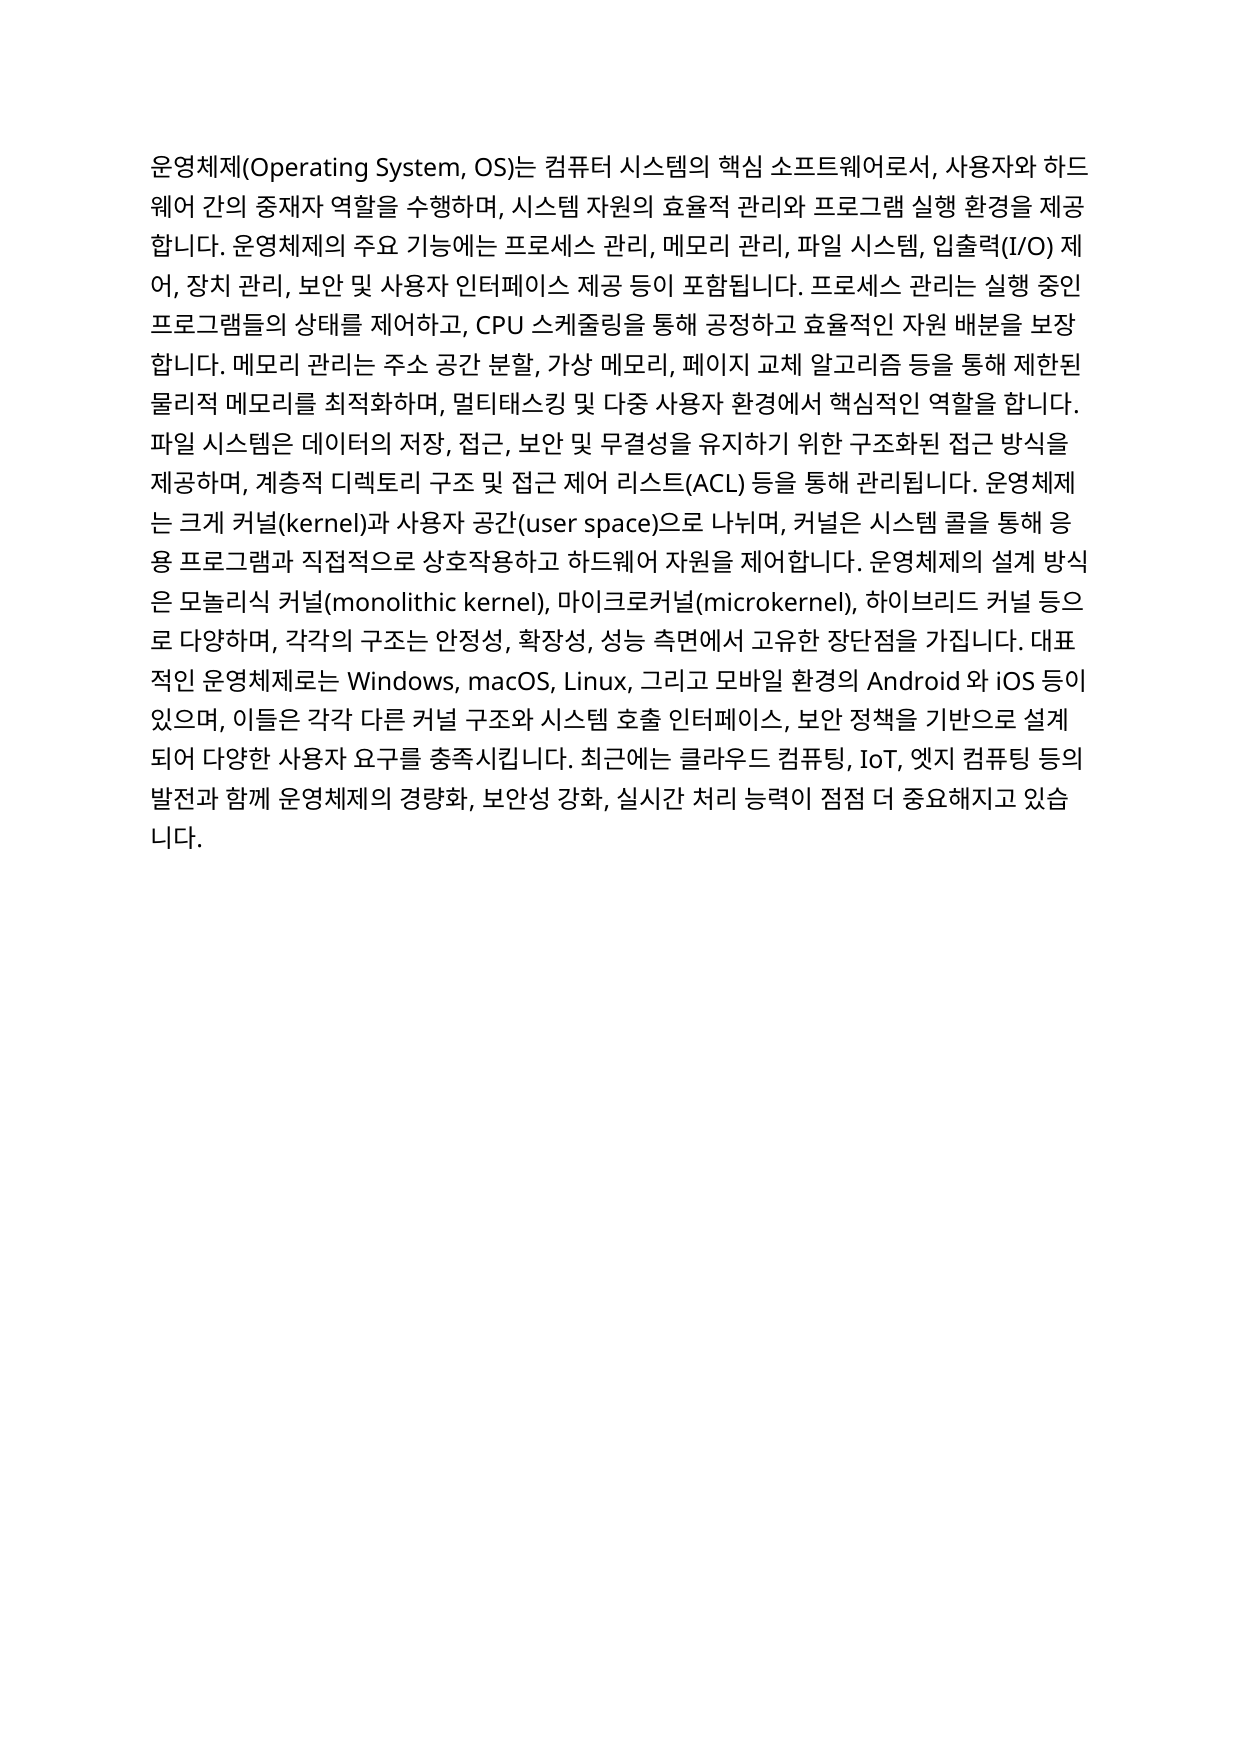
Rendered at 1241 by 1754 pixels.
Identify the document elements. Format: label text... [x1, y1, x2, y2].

text 운영체제(Operating System, OS)는 컴퓨터 시스템의 핵심 소프트웨어로서, 사용자와 하드웨어 간의 중재자 역할을 수행하며, 시스템 자원의 효율적 관리와 프로그램 실행 환경을 제공합니다. 운영체제의 주요 기능에는 프로세스 관리, 메모리 관리, 파일 시스템, 입출력(I/O) 제어, 장치 관리, 보안 및 사용자 인터페이스 제공 등이 포함됩니다. 프로세스 관리는 실행 중인 프로그램들의 상태를 제어하고, CPU 스케줄링을 통해 공정하고 효율적인 자원 배분을 보장합니다. 메모리 관리는 주소 공간 분할, 가상 메모리, 페이지 교체 알고리즘 등을 통해 제한된 물리적 메모리를 최적화하며, 멀티태스킹 및 다중 사용자 환경에서 핵심적인 역할을 합니다. 파일 시스템은 데이터의 저장, 접근, 보안 및 무결성을 유지하기 위한 구조화된 접근 방식을 제공하며, 계층적 디렉토리 구조 및 접근 제어 리스트(ACL) 등을 통해 관리됩니다. 운영체제는 크게 커널(kernel)과 사용자 공간(user space)으로 나뉘며, 커널은 시스템 콜을 통해 응용 프로그램과 직접적으로 상호작용하고 하드웨어 자원을 제어합니다. 운영체제의 설계 방식은 모놀리식 커널(monolithic kernel), 마이크로커널(microkernel), 하이브리드 커널 등으로 다양하며, 각각의 구조는 안정성, 확장성, 성능 측면에서 고유한 장단점을 가집니다. 대표적인 운영체제로는 Windows, macOS, Linux, 그리고 모바일 환경의 Android와 iOS 등이 있으며, 이들은 각각 다른 커널 구조와 시스템 호출 인터페이스, 보안 정책을 기반으로 설계되어 다양한 사용자 요구를 충족시킵니다. 최근에는 클라우드 컴퓨팅, IoT, 엣지 컴퓨팅 등의 발전과 함께 운영체제의 경량화, 보안성 강화, 실시간 처리 능력이 점점 더 중요해지고 있습니다. [150, 150, 1090, 855]
